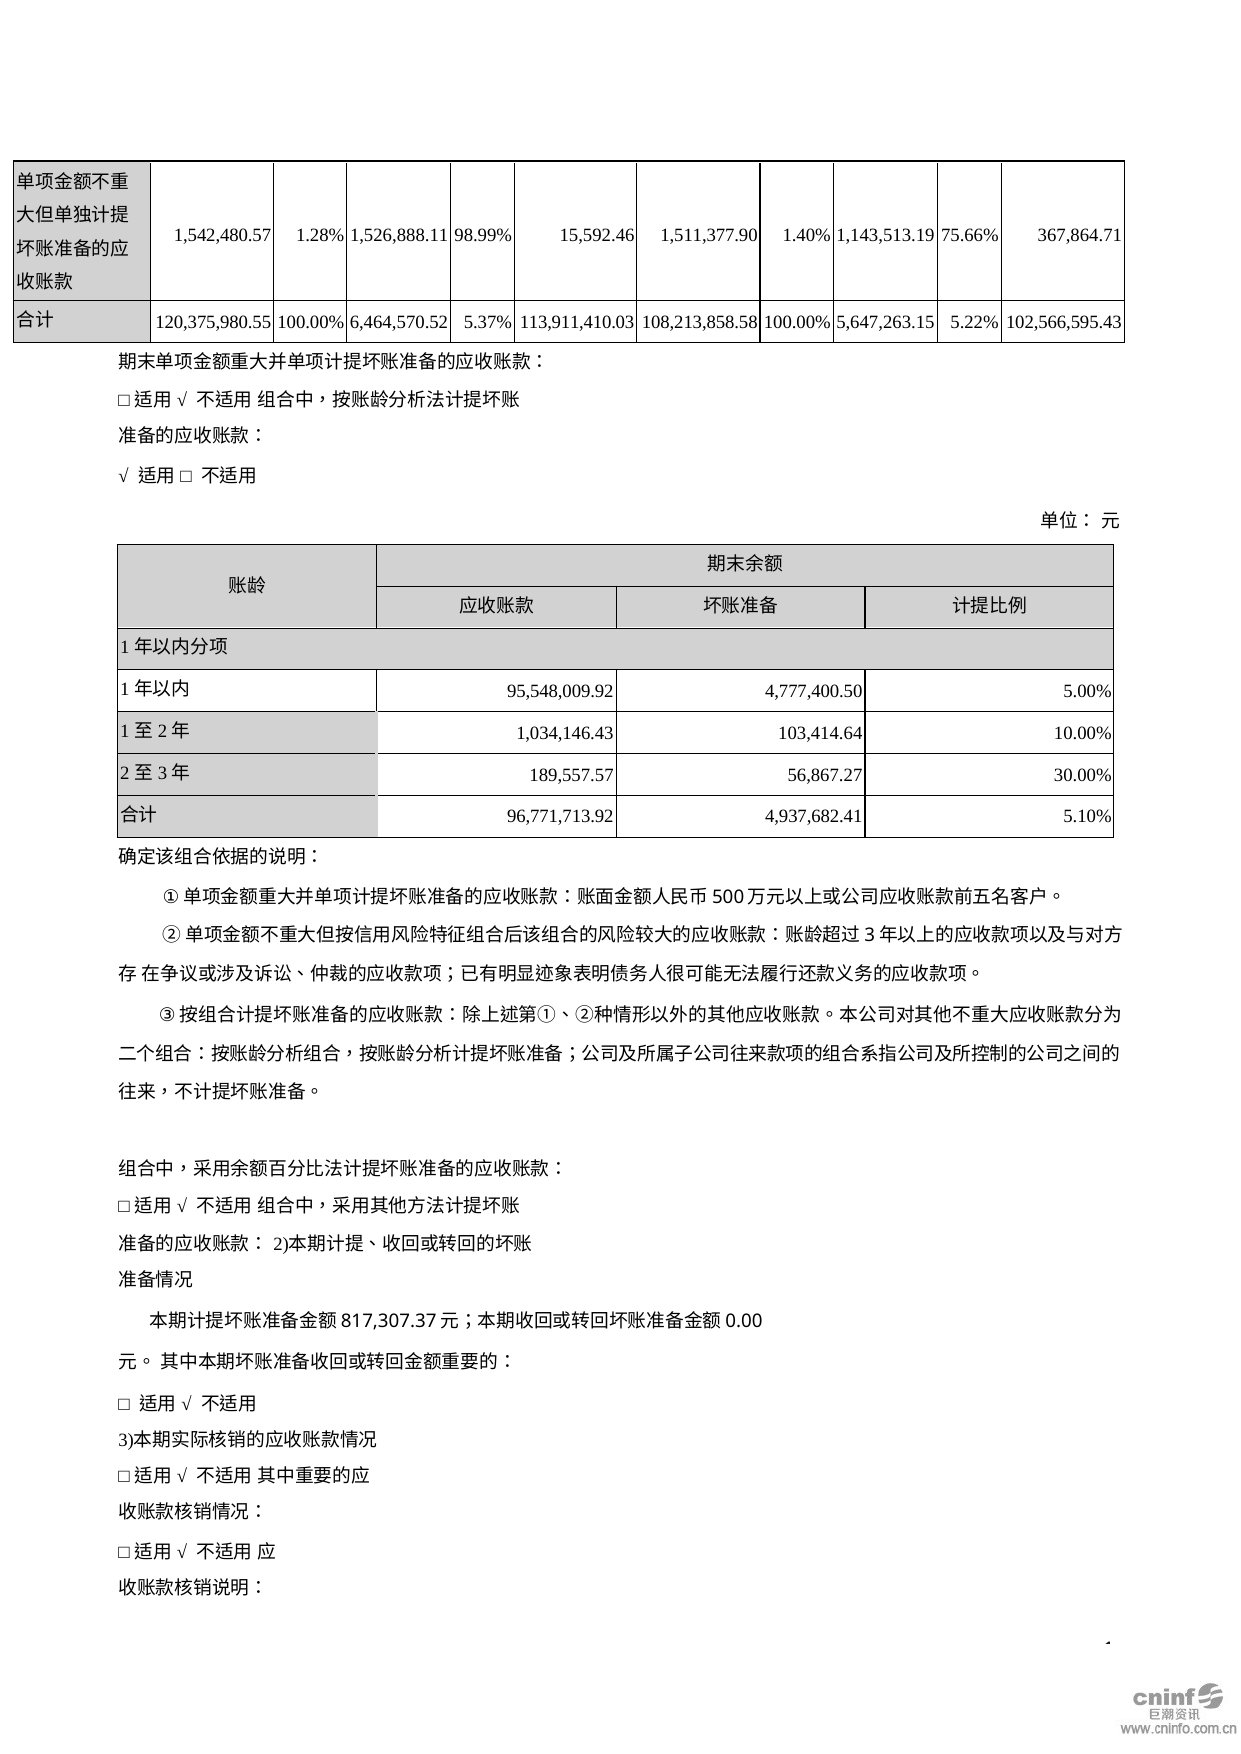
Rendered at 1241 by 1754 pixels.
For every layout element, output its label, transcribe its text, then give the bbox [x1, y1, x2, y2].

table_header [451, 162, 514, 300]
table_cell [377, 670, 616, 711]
text □ 适用 √ 不适用 其中重要的应收账款核销情况： [118, 1462, 383, 1523]
text 单位： 元 [1036, 507, 1124, 532]
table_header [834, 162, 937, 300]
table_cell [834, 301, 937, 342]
text □ 适用 √ 不适用 [118, 1390, 1240, 1415]
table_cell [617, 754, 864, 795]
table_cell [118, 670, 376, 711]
text □ 适用 √ 不适用 组合中，采用其他方法计提坏账准备的应收账款： 2)本期计提、收回或转回的坏账准备情况 [118, 1193, 533, 1292]
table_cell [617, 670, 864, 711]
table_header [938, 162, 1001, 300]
text ③按组合计提坏账准备的应收账款：除上述第①、②种情形以外的其他应收账款。本公司对其他不重大应收账款分为 二个组合：按账龄分析组合，按账龄分析计提坏账准备；公司及所属子公司往来款项的组合系指公司及所控制的公司之间的 往来，不计提坏账准备。 [118, 1001, 1122, 1104]
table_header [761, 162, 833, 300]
text 组合中，采用余额百分比法计提坏账准备的应收账款： [118, 1155, 1240, 1181]
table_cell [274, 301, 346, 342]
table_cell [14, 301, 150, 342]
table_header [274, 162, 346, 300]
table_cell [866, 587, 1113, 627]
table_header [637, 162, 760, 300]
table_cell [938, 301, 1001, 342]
text 本期计提坏账准备金额817,307.37元；本期收回或转回坏账准备金额0.00元。 其中本期坏账准备收回或转回金额重要的： [118, 1307, 789, 1374]
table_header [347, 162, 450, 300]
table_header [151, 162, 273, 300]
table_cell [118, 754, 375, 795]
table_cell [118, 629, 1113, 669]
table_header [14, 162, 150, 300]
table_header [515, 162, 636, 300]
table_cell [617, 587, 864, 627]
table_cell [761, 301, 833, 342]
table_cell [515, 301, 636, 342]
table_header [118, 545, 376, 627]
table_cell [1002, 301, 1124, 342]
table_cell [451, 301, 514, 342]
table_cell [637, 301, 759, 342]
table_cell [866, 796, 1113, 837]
text ②单项金额不重大但按信用风险特征组合后该组合的风险较大的应收账款：账龄超过3年以上的应收款项以及与对方存 在争议或涉及诉讼、仲裁的应收款项；已有明显迹象表明债务人很可能无法履行还款义务的应收款项。 [118, 921, 1122, 985]
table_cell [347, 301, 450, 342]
text □ 适用 √ 不适用 应收账款核销说明： [118, 1538, 289, 1599]
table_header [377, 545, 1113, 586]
text 期末单项金额重大并单项计提坏账准备的应收账款： [118, 349, 551, 374]
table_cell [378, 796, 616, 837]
text ①单项金额重大并单项计提坏账准备的应收账款：账面金额人民币500万元以上或公司应收账款前五名客户。 [162, 883, 1240, 909]
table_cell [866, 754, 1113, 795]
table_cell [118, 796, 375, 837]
text √ 适用 □ 不适用 [118, 462, 551, 488]
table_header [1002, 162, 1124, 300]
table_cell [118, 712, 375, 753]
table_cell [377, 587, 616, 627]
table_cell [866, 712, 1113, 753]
picture [1115, 1680, 1240, 1737]
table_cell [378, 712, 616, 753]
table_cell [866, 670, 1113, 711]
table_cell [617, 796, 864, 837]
text 3)本期实际核销的应收账款情况 [118, 1426, 1240, 1452]
text 确定该组合依据的说明： [118, 843, 1240, 869]
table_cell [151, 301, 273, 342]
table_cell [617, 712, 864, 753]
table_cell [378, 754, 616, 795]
text □ 适用 √ 不适用 组合中，按账龄分析法计提坏账准备的应收账款： [118, 386, 532, 448]
